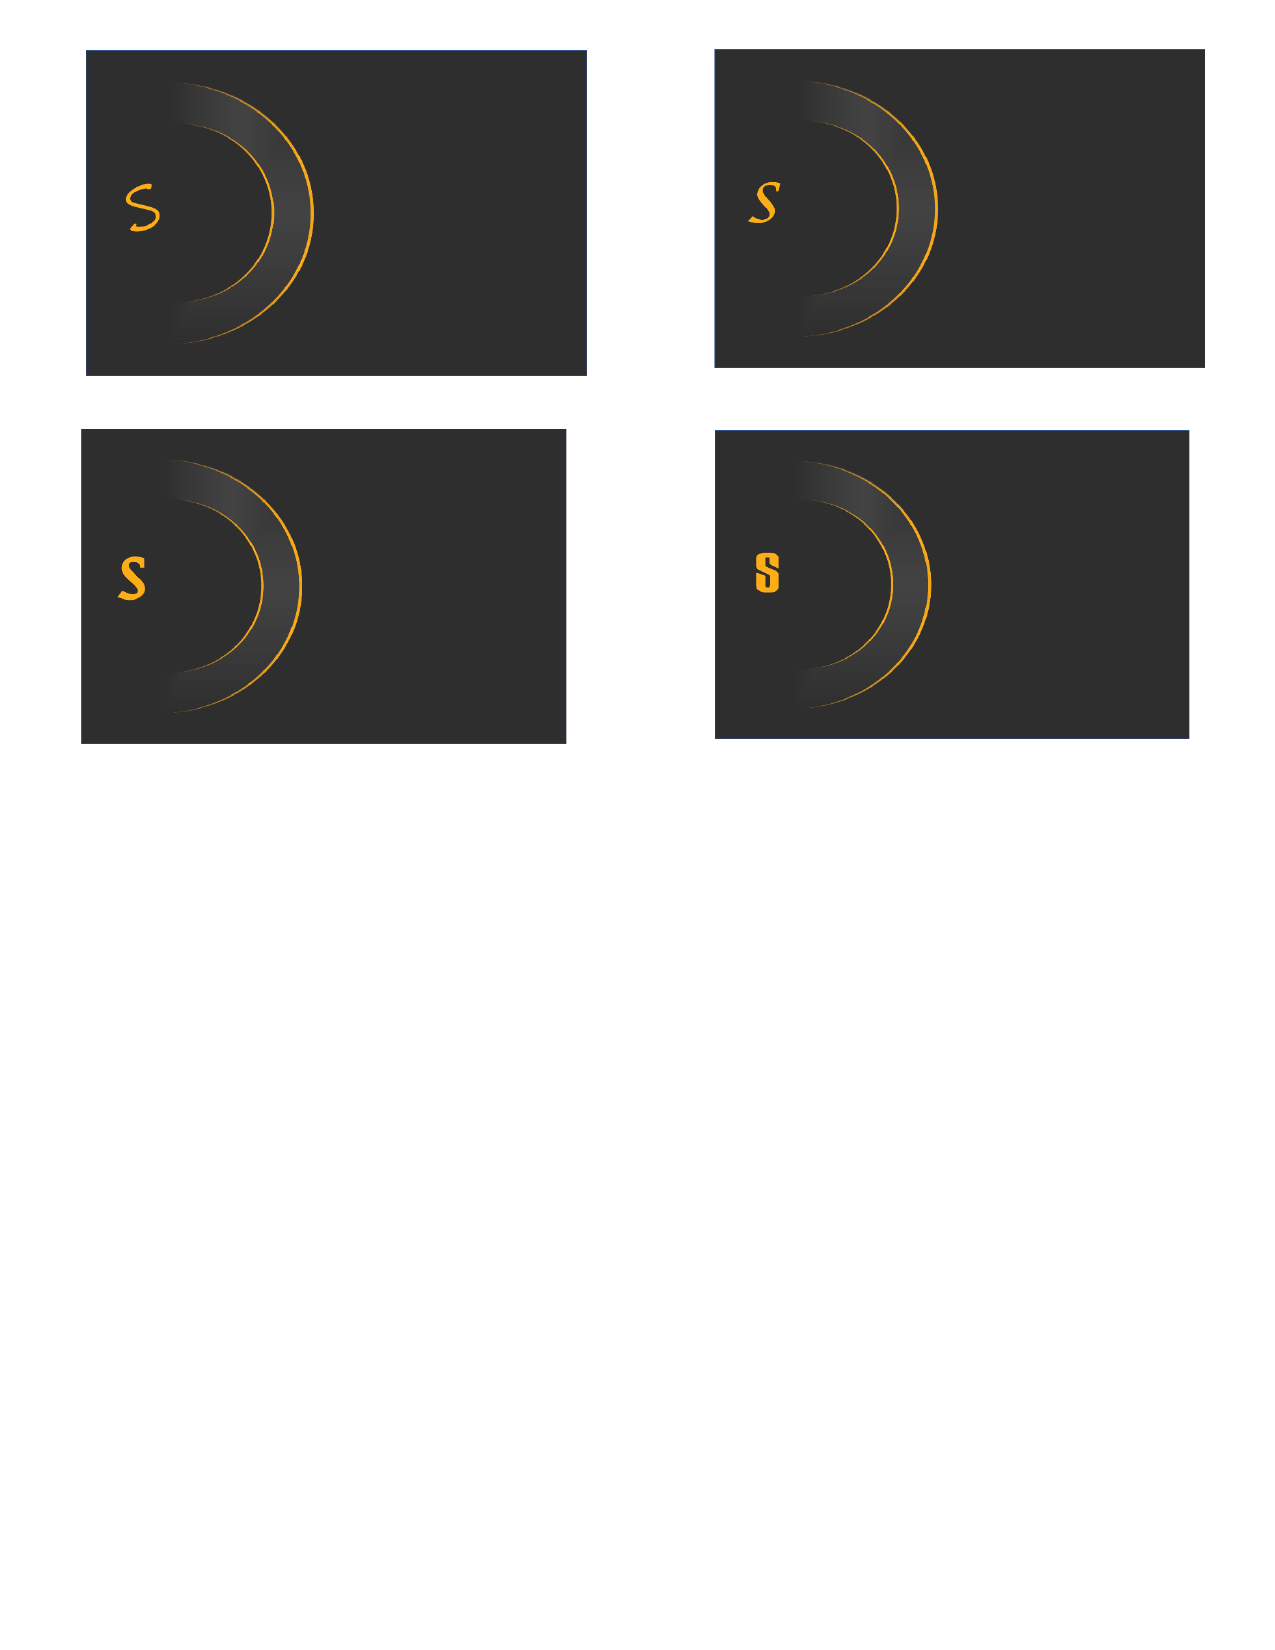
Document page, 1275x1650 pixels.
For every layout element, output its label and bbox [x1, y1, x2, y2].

picture [700, 49, 1205, 368]
picture [67, 50, 587, 376]
picture [703, 430, 1190, 739]
picture [71, 429, 567, 744]
